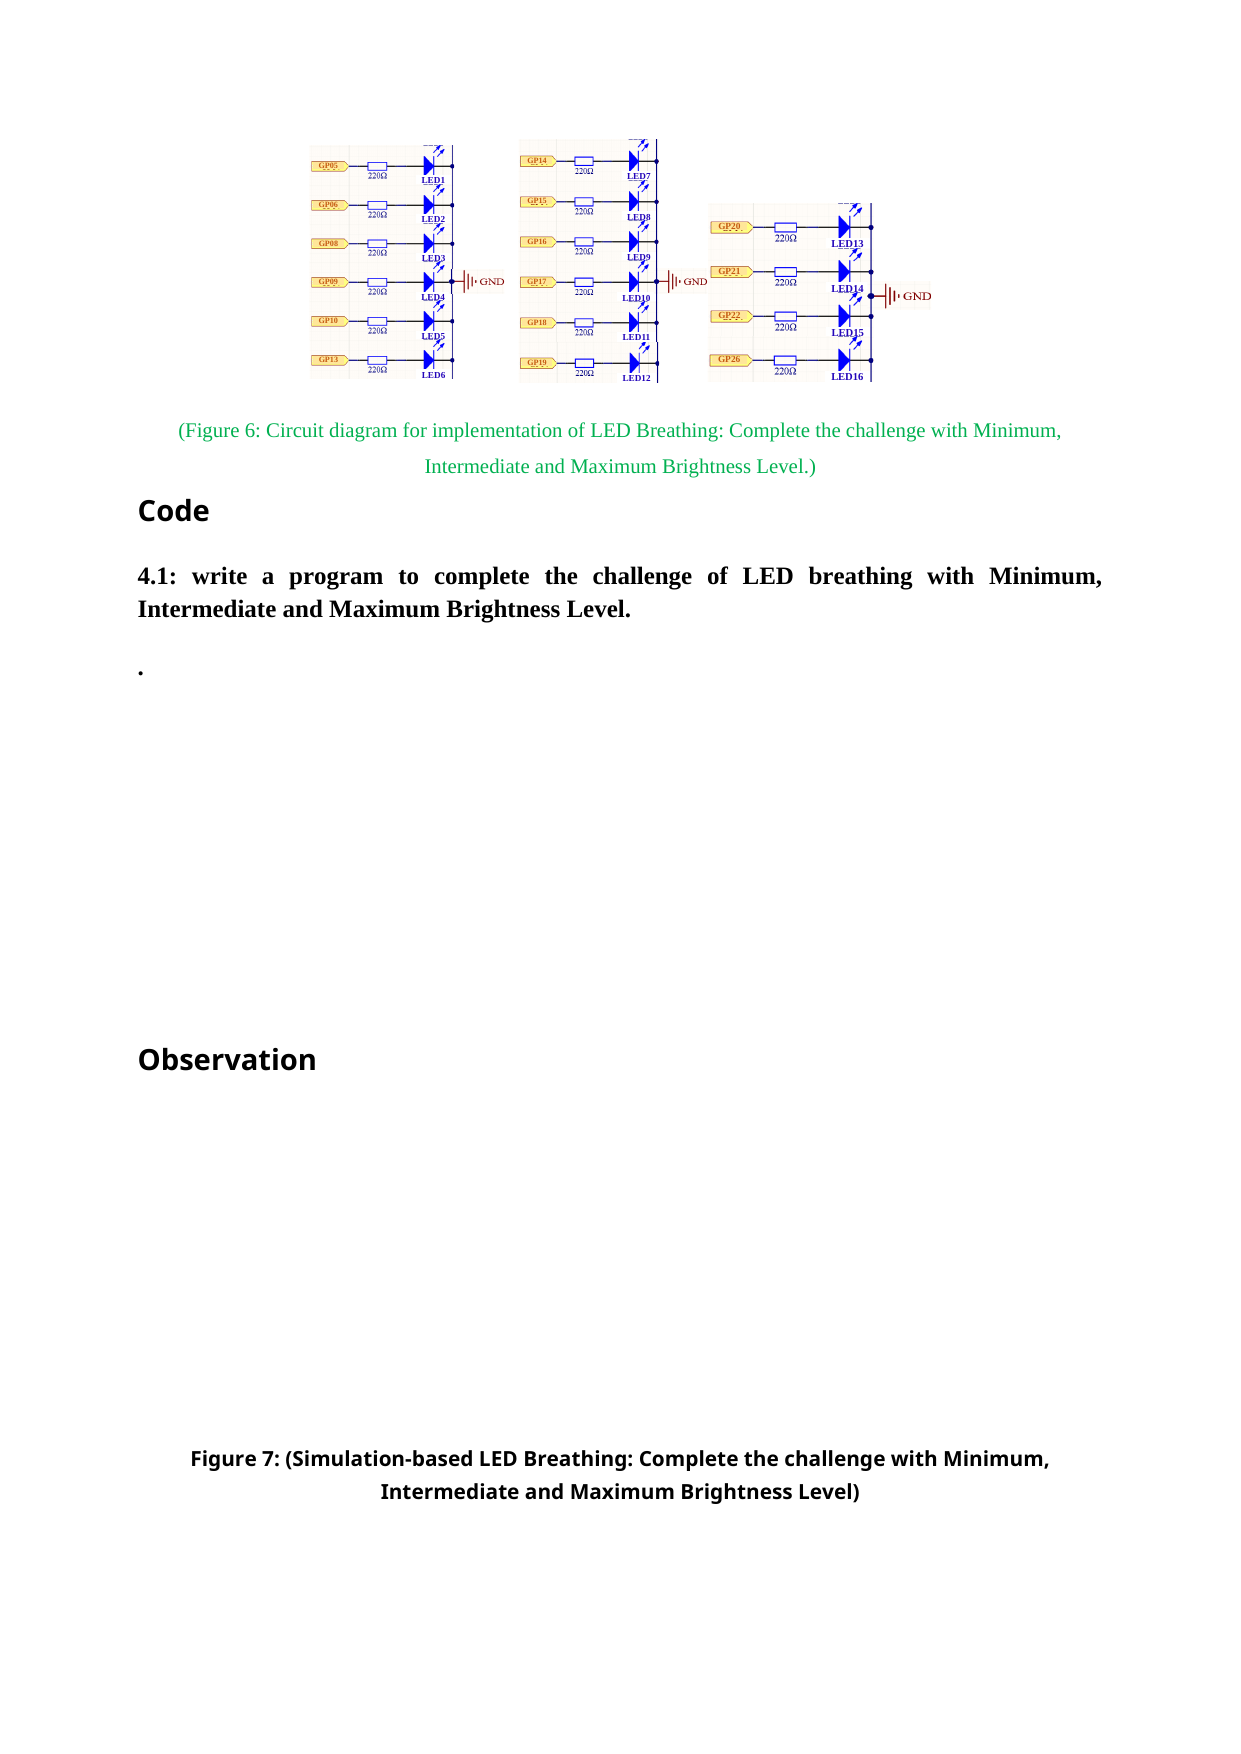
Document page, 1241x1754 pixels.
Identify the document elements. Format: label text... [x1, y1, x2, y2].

text . [137, 652, 1103, 681]
text Figure 7: (Simulation-based LED Breathing: Complete the challenge with Minimum, Intermediate and Maximum Brightness Level) [137, 1444, 1103, 1505]
text Code [137, 491, 1103, 530]
text Observation [137, 1039, 1103, 1079]
text 4.1: write a program to complete the challenge of LED breathing with Minimum, Intermediate and Maximum Brightness Level. [137, 561, 1103, 623]
text (Figure 6: Circuit diagram for implementation of LED Breathing: Complete the challenge with Minimum, Intermediate and Maximum Brightness Level.) [137, 418, 1103, 478]
